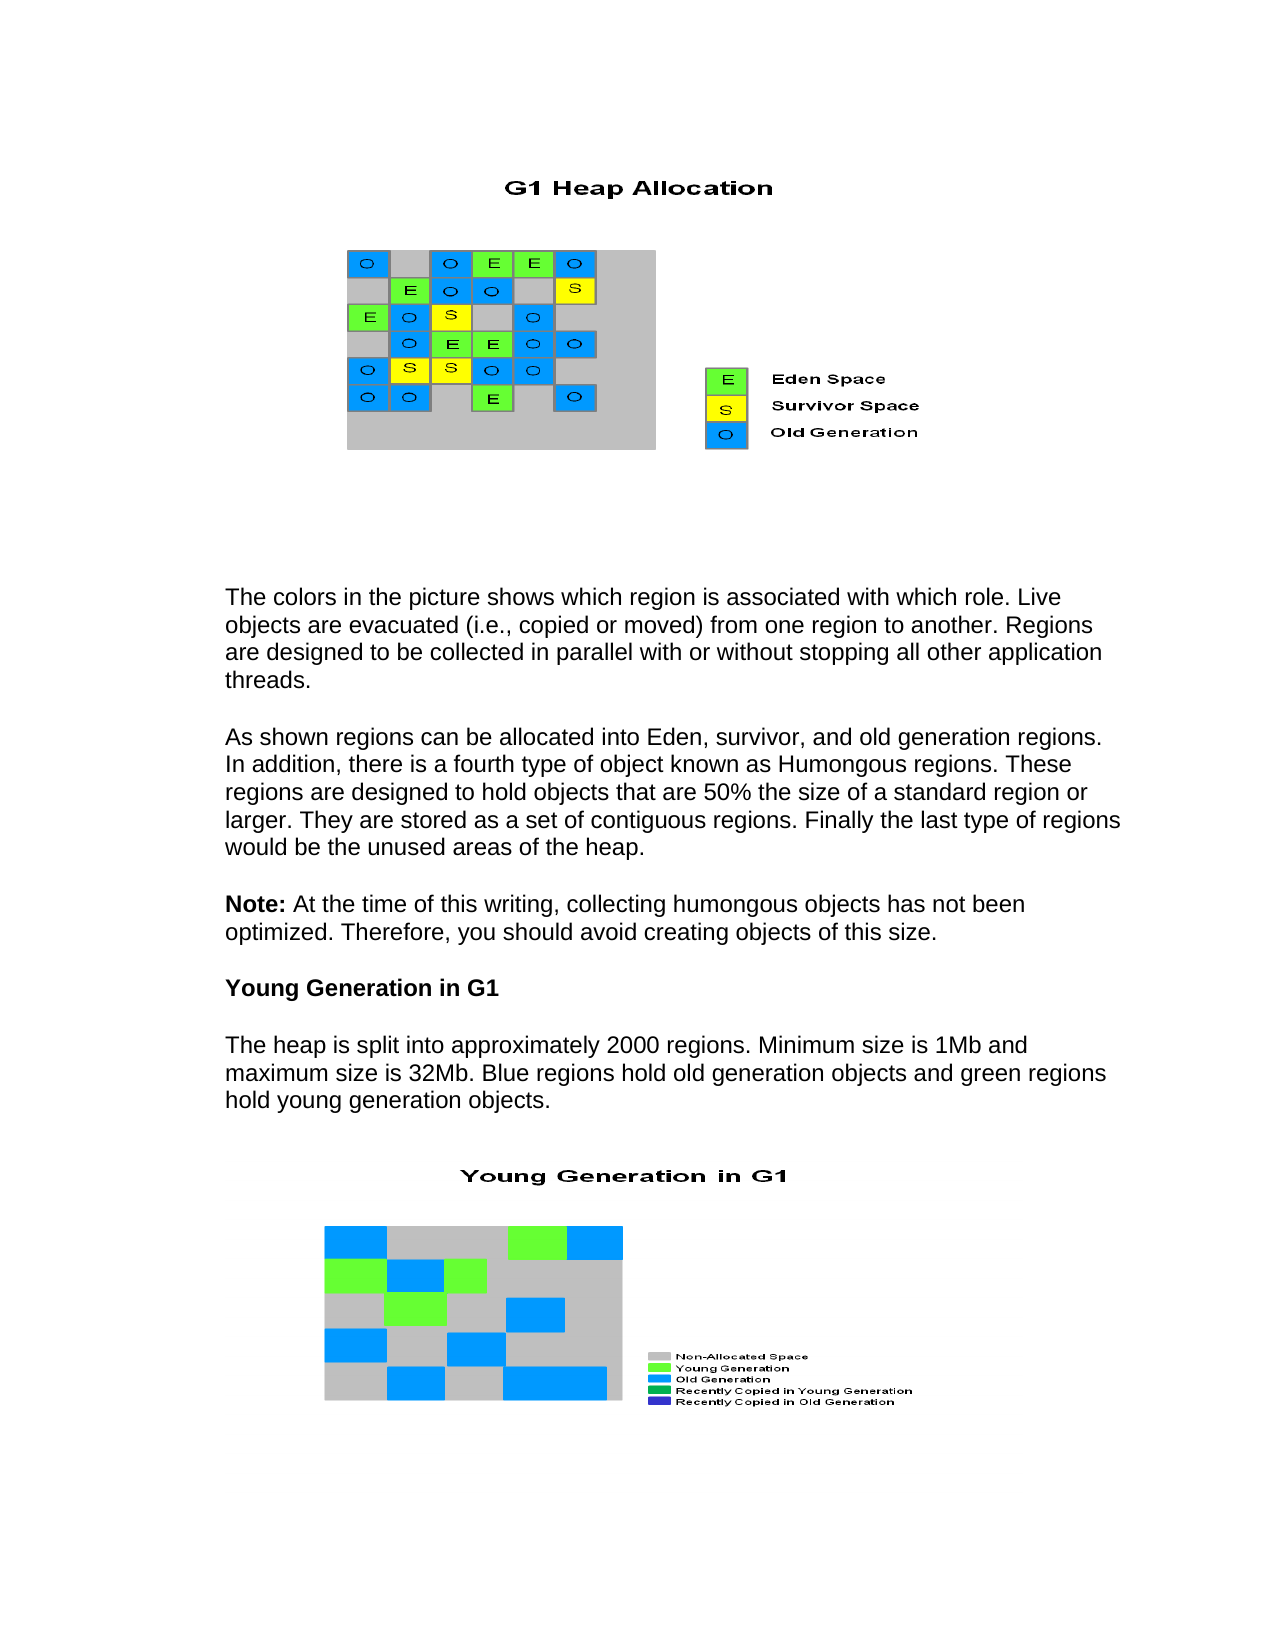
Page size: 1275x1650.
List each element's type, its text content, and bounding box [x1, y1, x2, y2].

text Young Generation in G1 [225, 974, 1125, 1002]
text Note: At the time of this writing, collecting humongous objects has not been optimized. Therefore, you should avoid creating objects of this size. [225, 890, 1125, 945]
picture [225, 150, 1050, 550]
picture [225, 1143, 1024, 1493]
text The heap is split into approximately 2000 regions. Minimum size is 1Mb and maximum size is 32Mb. Blue regions hold old generation objects and green regions hold young generation objects. [225, 1031, 1125, 1114]
text The colors in the picture shows which region is associated with which role. Live objects are evacuated (i.e., copied or moved) from one region to another. Regions are designed to be collected in parallel with or without stopping all other application threads. [225, 583, 1125, 693]
text As shown regions can be allocated into Eden, survivor, and old generation regions. In addition, there is a fourth type of object known as Humongous regions. These regions are designed to hold objects that are 50% the size of a standard region or larger. They are stored as a set of contiguous regions. Finally the last type of regions would be the unused areas of the heap. [225, 723, 1125, 861]
